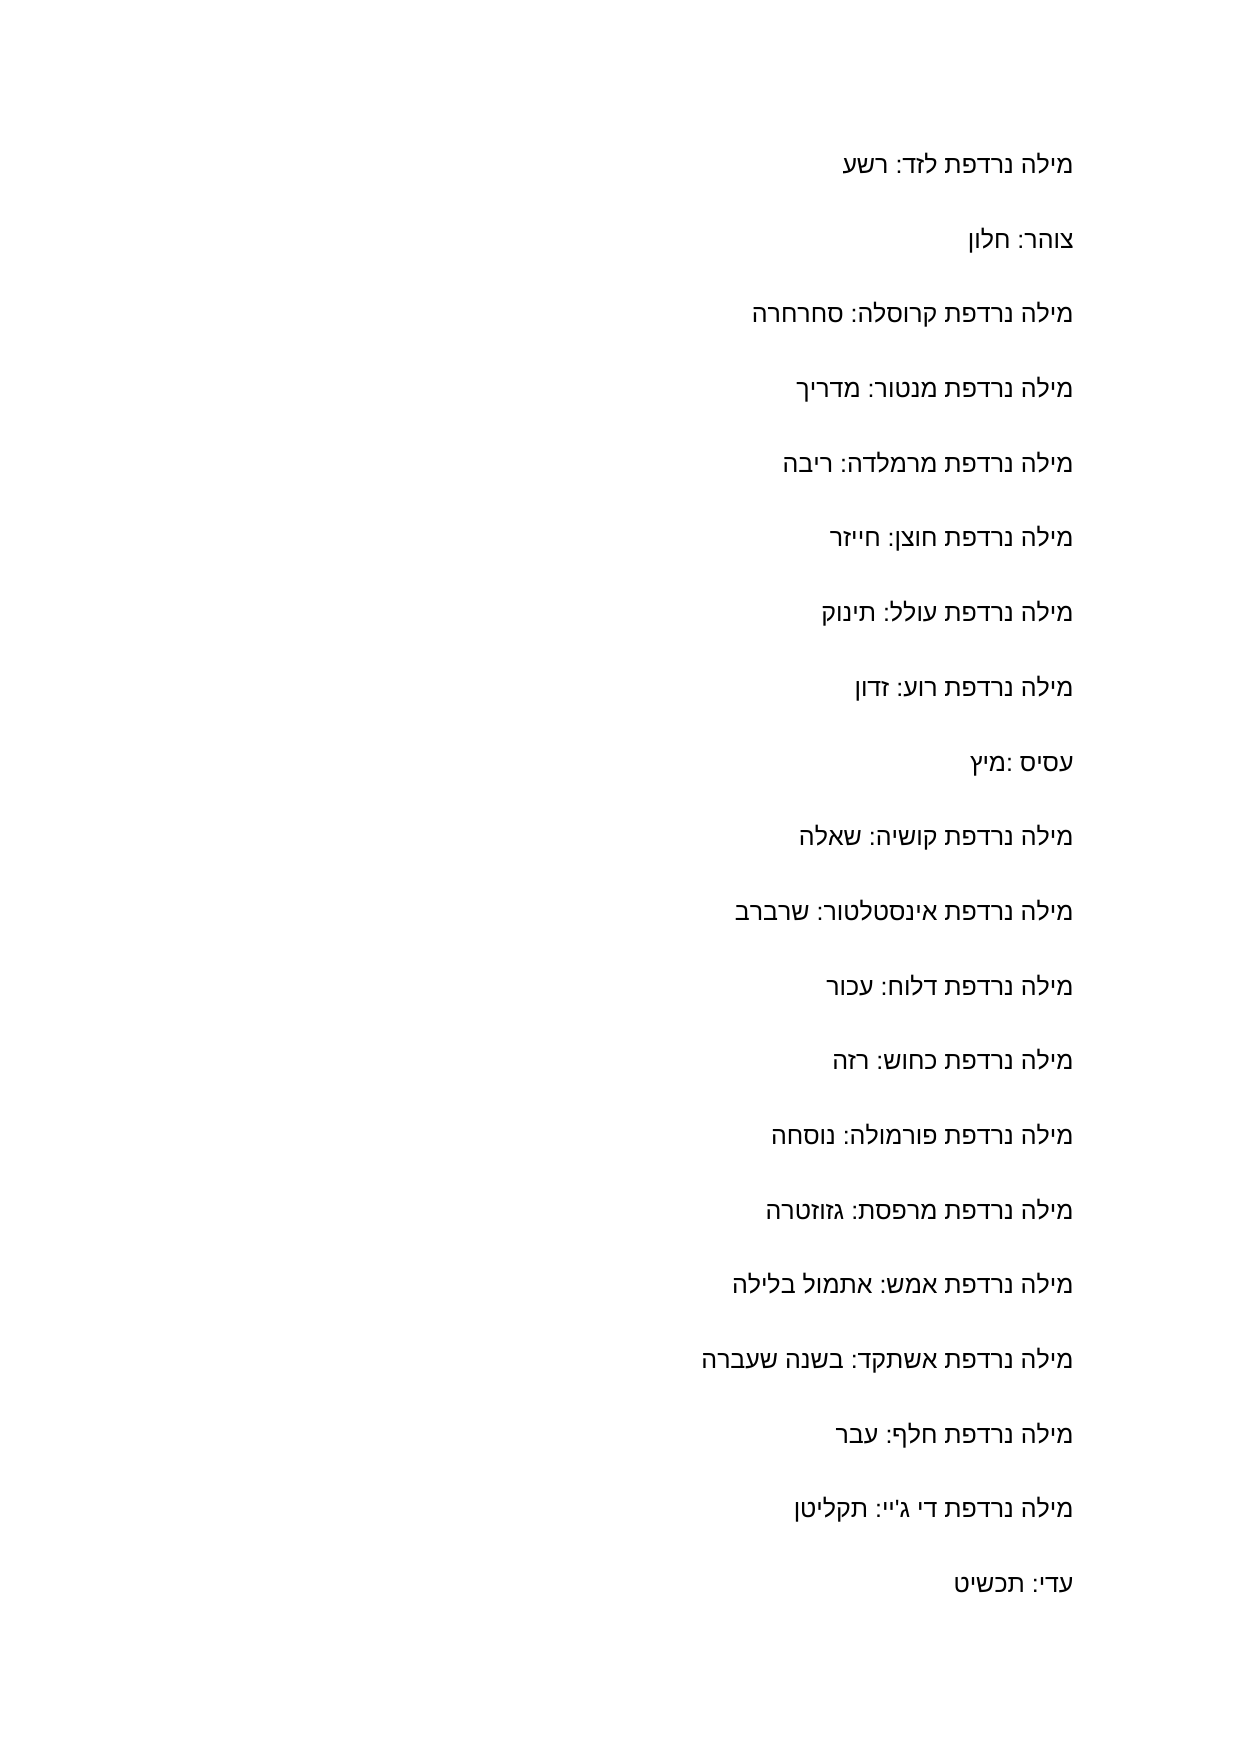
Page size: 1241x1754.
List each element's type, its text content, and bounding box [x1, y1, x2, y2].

text מילה נרדפת דלוח: עכור [167, 972, 1073, 1000]
text מילה נרדפת קושיה: שאלה [167, 822, 1073, 851]
text מילה נרדפת די ג'יי: תקליטן [167, 1494, 1073, 1523]
text מילה נרדפת רוע: זדון [167, 673, 1073, 702]
text מילה נרדפת מרמלדה: ריבה [167, 449, 1073, 477]
text מילה נרדפת לזד: רשע [167, 150, 1073, 179]
text צוהר: חלון [167, 225, 1073, 253]
text מילה נרדפת אמש: אתמול בלילה [167, 1270, 1073, 1299]
text מילה נרדפת אינסטלטור: שרברב [167, 897, 1073, 926]
text מילה נרדפת עולל: תינוק [167, 598, 1073, 627]
text מילה נרדפת פורמולה: נוסחה [167, 1121, 1073, 1150]
text מילה נרדפת מרפסת: גזוזטרה [167, 1196, 1073, 1224]
text מילה נרדפת כחוש: רזה [167, 1046, 1073, 1075]
text מילה נרדפת חוצן: חייזר [167, 523, 1073, 552]
text מילה נרדפת חלף: עבר [167, 1420, 1073, 1448]
text עדי: תכשיט [167, 1569, 1073, 1598]
text מילה נרדפת אשתקד: בשנה שעברה [167, 1345, 1073, 1374]
text מילה נרדפת קרוסלה: סחרחרה [167, 299, 1073, 328]
text עסיס :מיץ [167, 747, 1073, 776]
text מילה נרדפת מנטור: מדריך [167, 374, 1073, 403]
